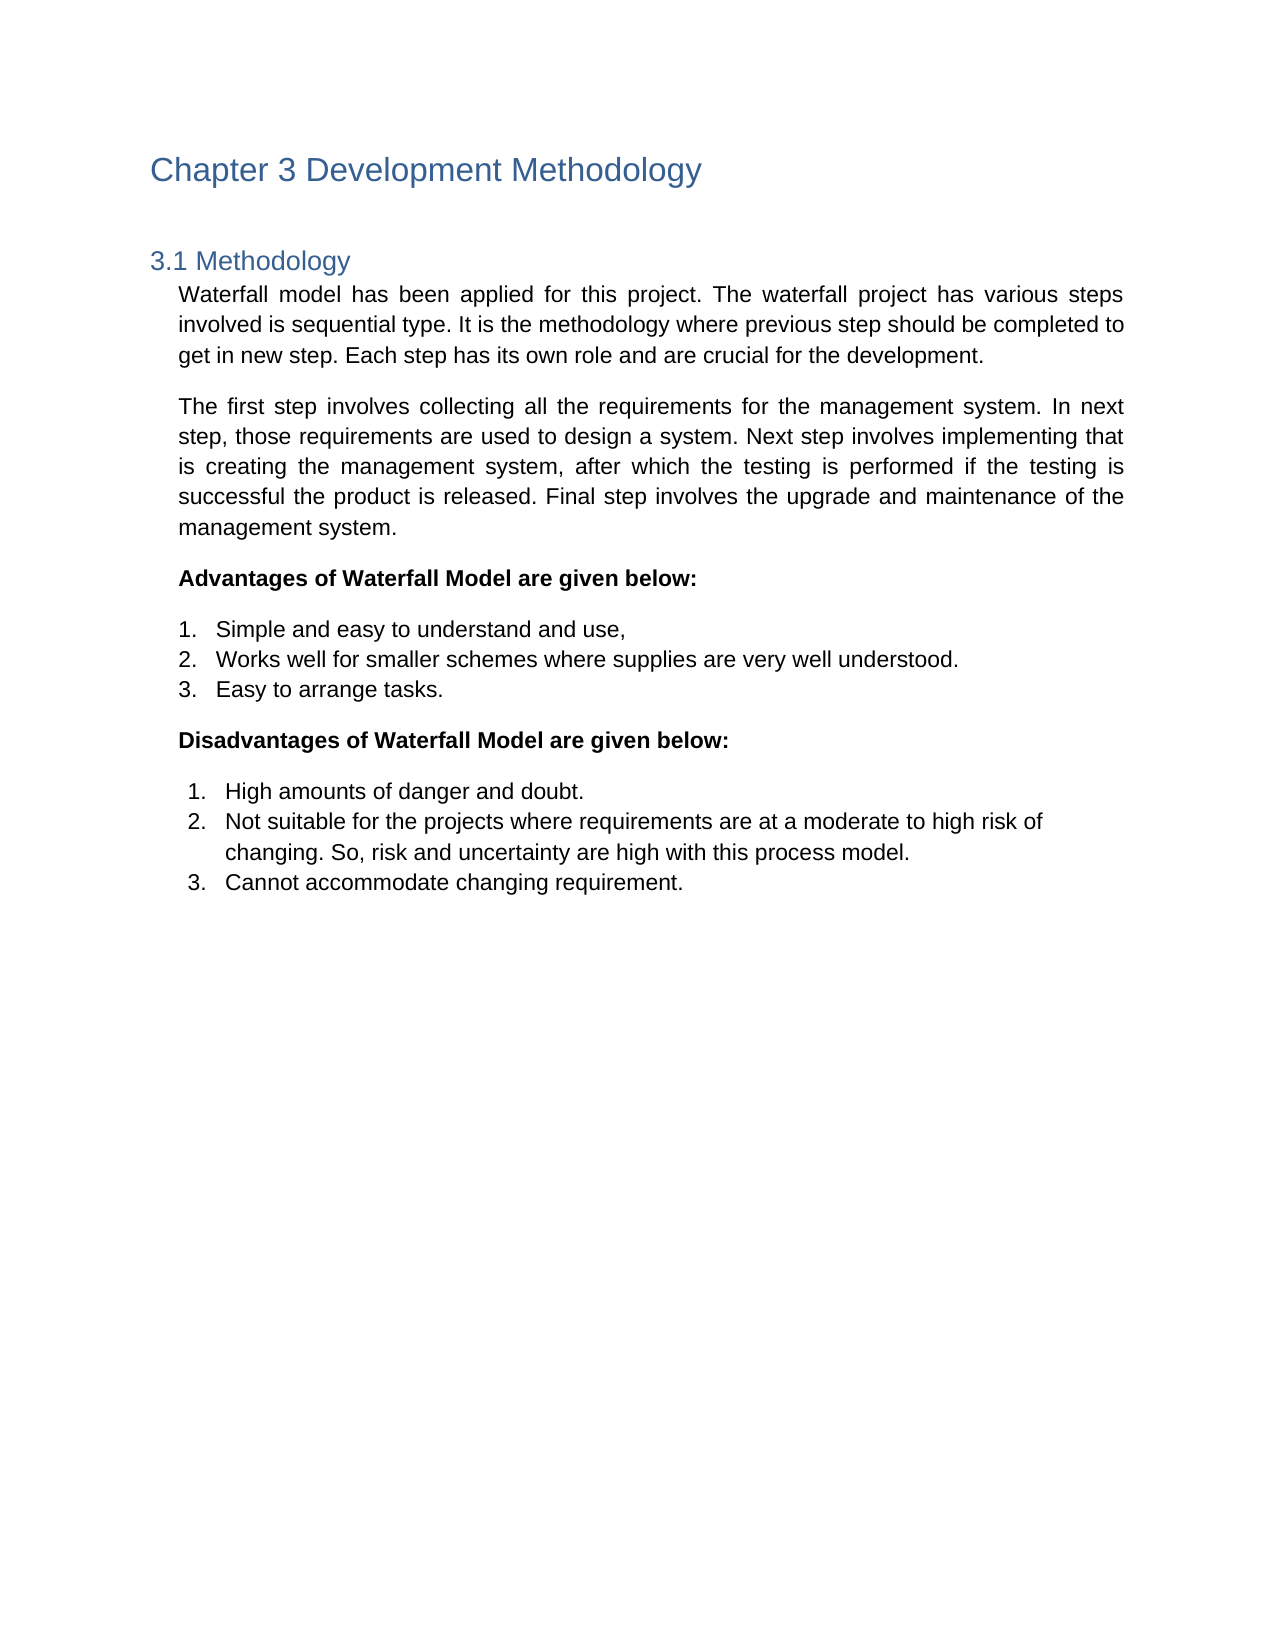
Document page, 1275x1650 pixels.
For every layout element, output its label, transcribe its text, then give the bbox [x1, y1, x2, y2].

text Waterfall model has been applied for this project. The waterfall project has various steps involved is sequential type. It is the methodology where previous step should be completed to get in new step. Each step has its own role and are crucial for the development. [178, 281, 1125, 368]
text The first step involves collecting all the requirements for the management system. In next step, those requirements are used to design a system. Next step involves implementing that is creating the management system, after which the testing is performed if the testing is successful the product is released. Final step involves the upgrade and maintenance of the management system. [178, 393, 1125, 540]
list Not suitable for the projects where requirements are at a moderate to high risk of changing. So, risk and uncertainty are high with this process model. [187, 808, 1125, 865]
list Easy to arrange tasks. [178, 676, 1125, 702]
list High amounts of danger and doubt. [187, 778, 1125, 804]
text Disadvantages of Waterfall Model are given below: [178, 727, 1125, 753]
list Cannot accommodate changing requirement. [187, 869, 1125, 895]
list Works well for smaller schemes where supplies are very well understood. [178, 646, 1125, 672]
list Simple and easy to understand and use, [178, 616, 1125, 642]
subtitle Methodology [150, 245, 1125, 276]
subtitle Chapter 3 Development Methodology [150, 150, 1125, 188]
text Advantages of Waterfall Model are given below: [178, 564, 1125, 591]
